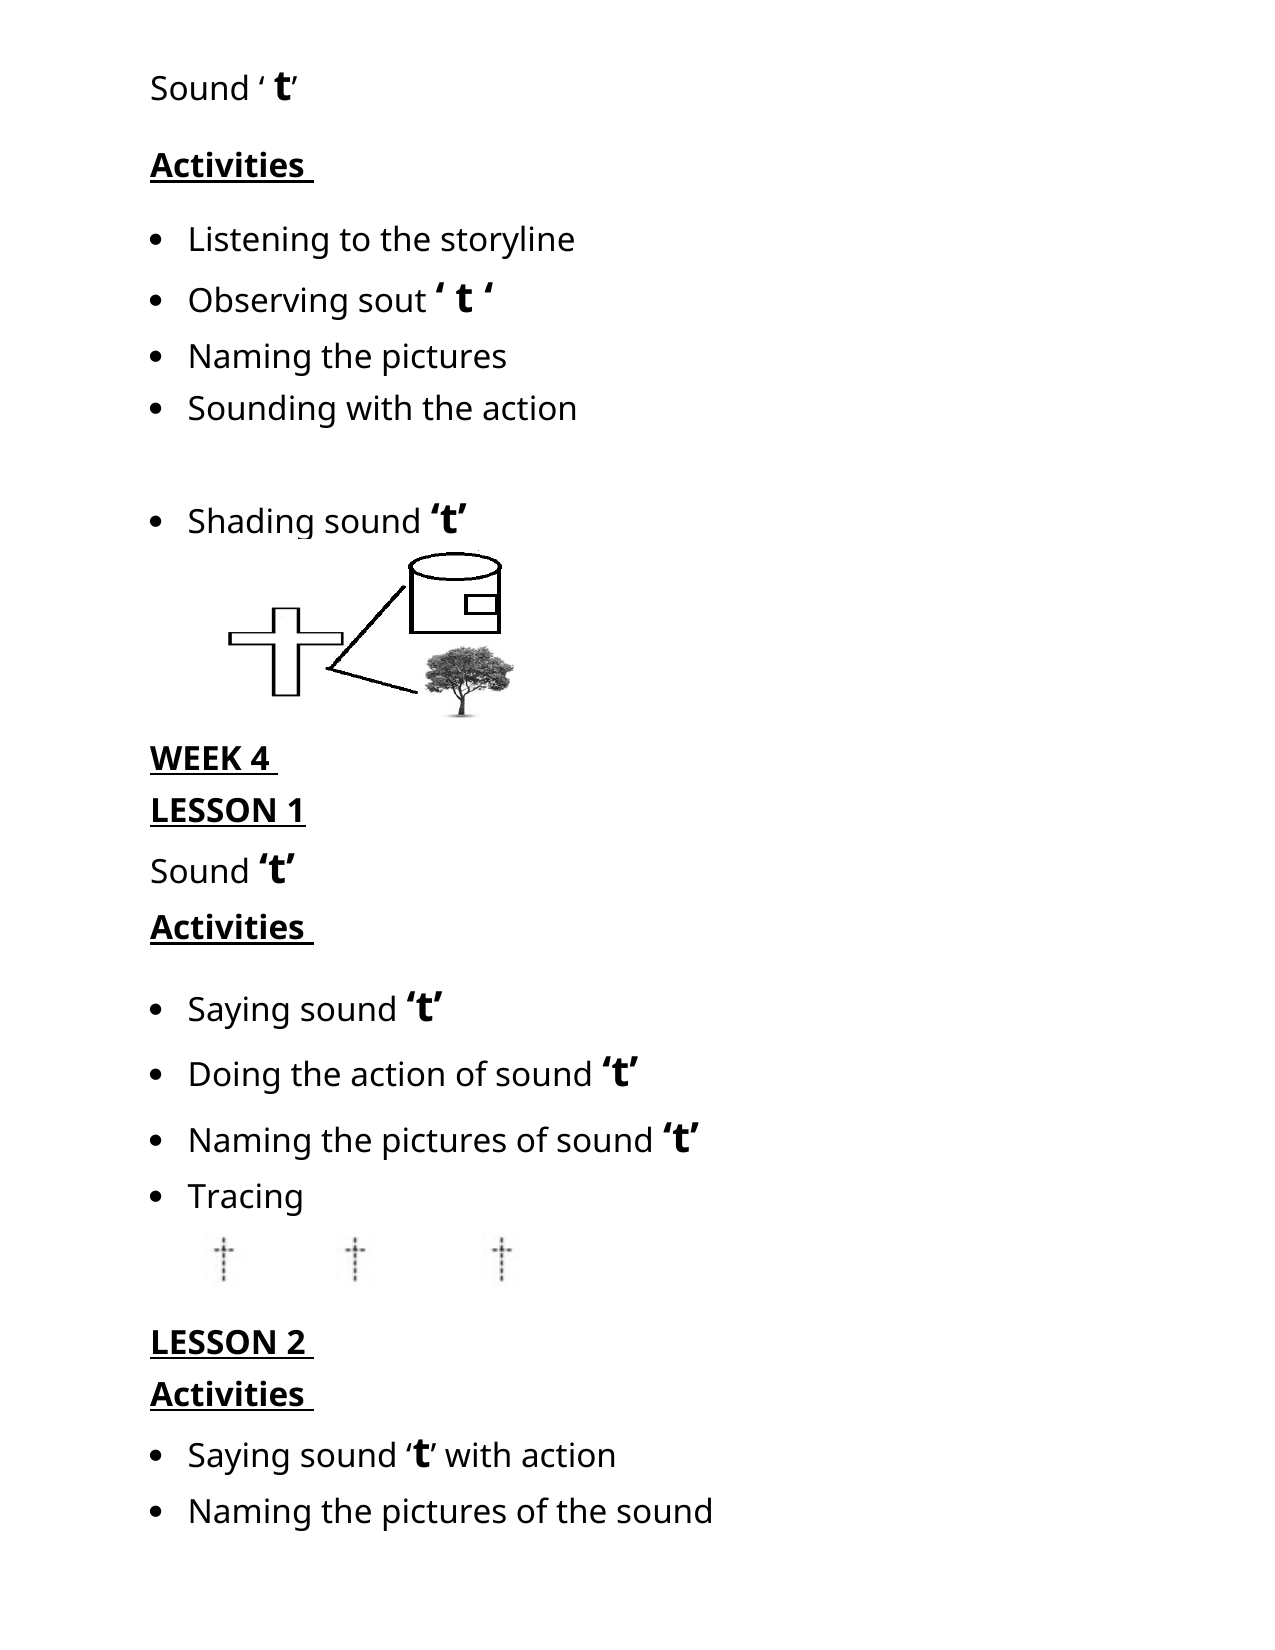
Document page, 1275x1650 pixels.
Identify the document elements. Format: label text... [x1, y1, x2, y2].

list Shading sound ‘t’ [150, 489, 1125, 546]
text LESSON 2 [150, 1319, 1125, 1364]
text Activities [150, 904, 1125, 949]
list Listening to the storyline [150, 215, 1125, 261]
picture [198, 1233, 269, 1304]
list Naming the pictures [150, 333, 1125, 378]
picture [329, 1233, 400, 1304]
text Sound ‘t’ [150, 839, 1125, 896]
list Observing sout ‘ t ‘ [150, 267, 1125, 324]
list Saying sound ‘t’ with action [150, 1423, 1125, 1480]
text Activities [150, 1371, 1125, 1416]
list Doing the action of sound ‘t’ [150, 1042, 1125, 1099]
list Saying sound ‘t’ [150, 977, 1125, 1034]
list Naming the pictures of sound ‘t’ [150, 1107, 1125, 1164]
list Naming the pictures of the sound [150, 1488, 1125, 1534]
picture [170, 539, 579, 740]
text LESSON 1 [150, 787, 1125, 832]
picture [476, 1233, 547, 1304]
text Sound ‘ t’ [150, 56, 1125, 113]
text Activities [150, 142, 1125, 188]
list Sounding with the action [150, 385, 1125, 430]
list Tracing [150, 1173, 1125, 1218]
text WEEK 4 [150, 734, 1125, 780]
